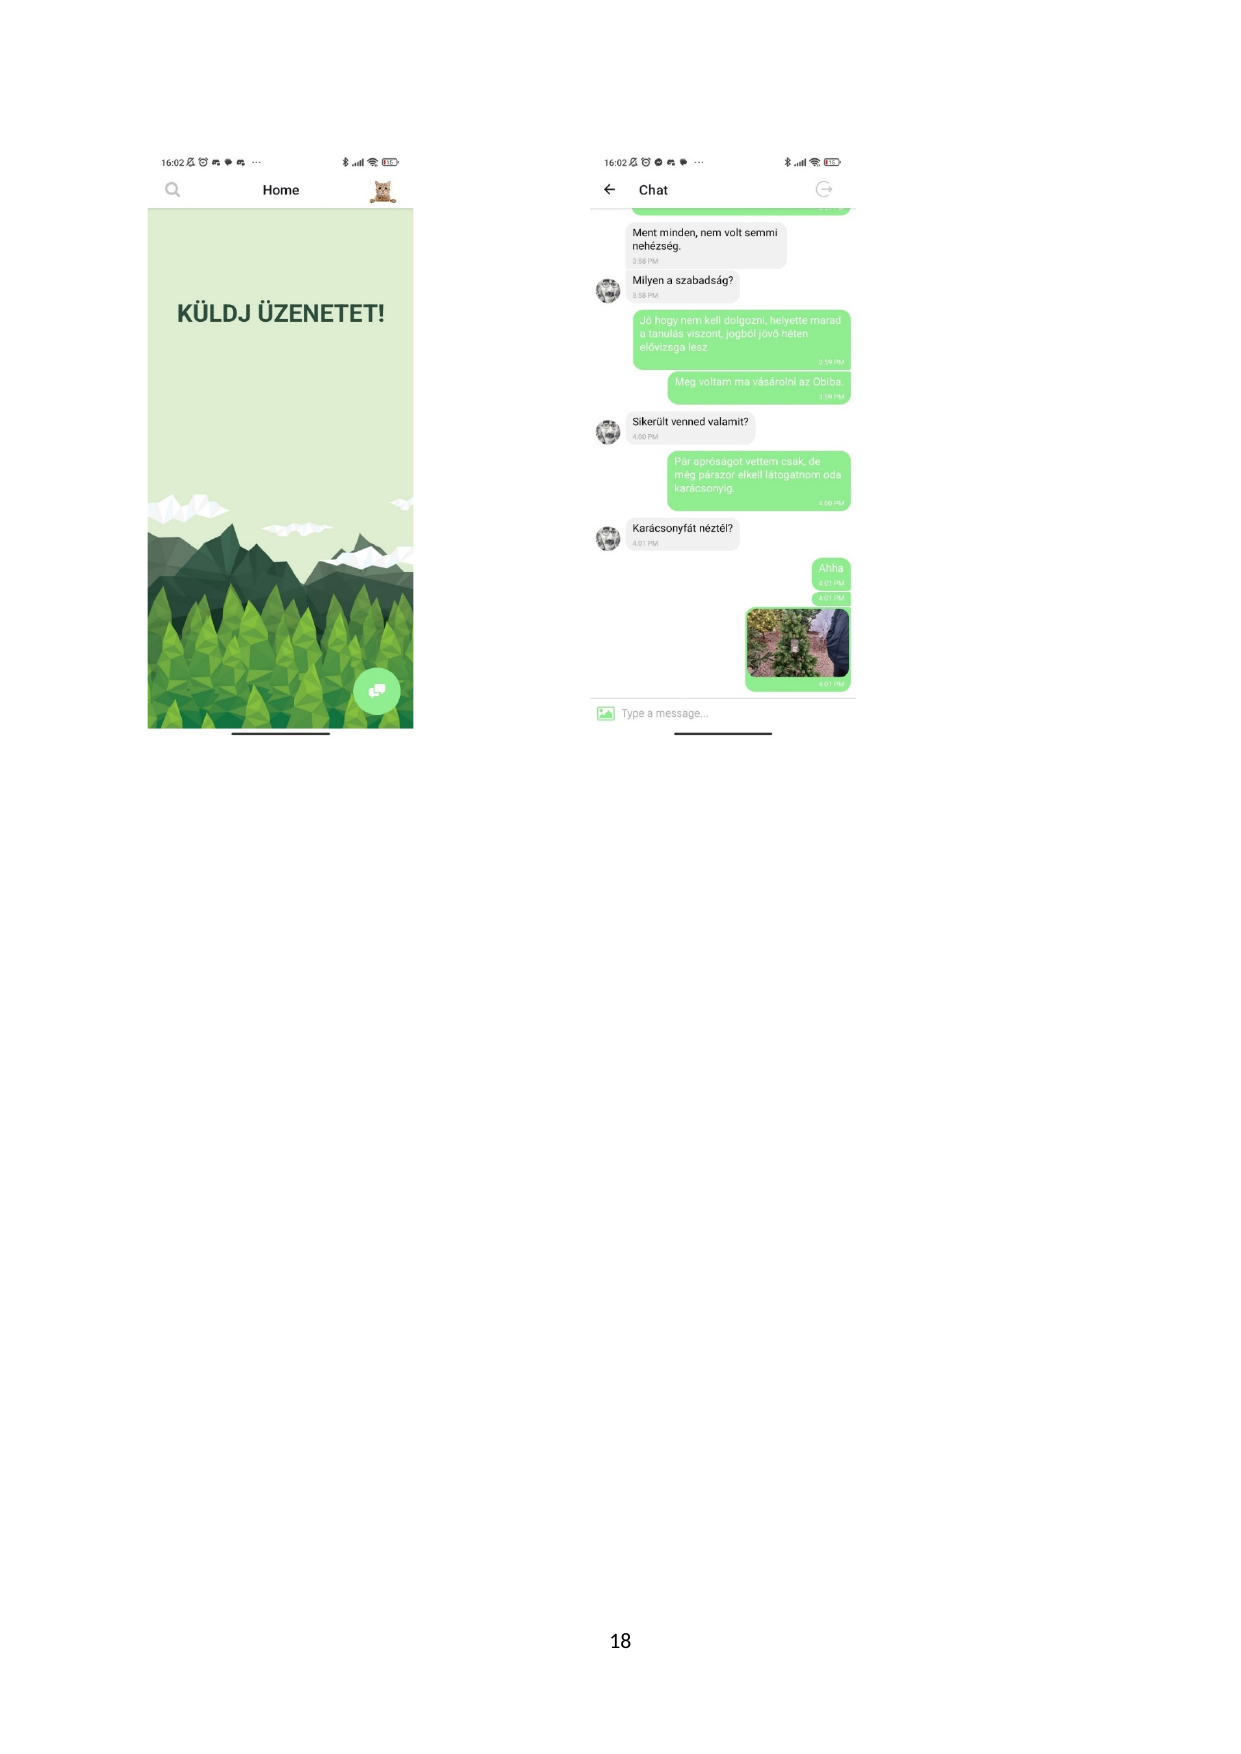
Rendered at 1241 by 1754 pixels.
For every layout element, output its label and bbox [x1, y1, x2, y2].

picture [147, 147, 414, 739]
picture [590, 147, 856, 739]
